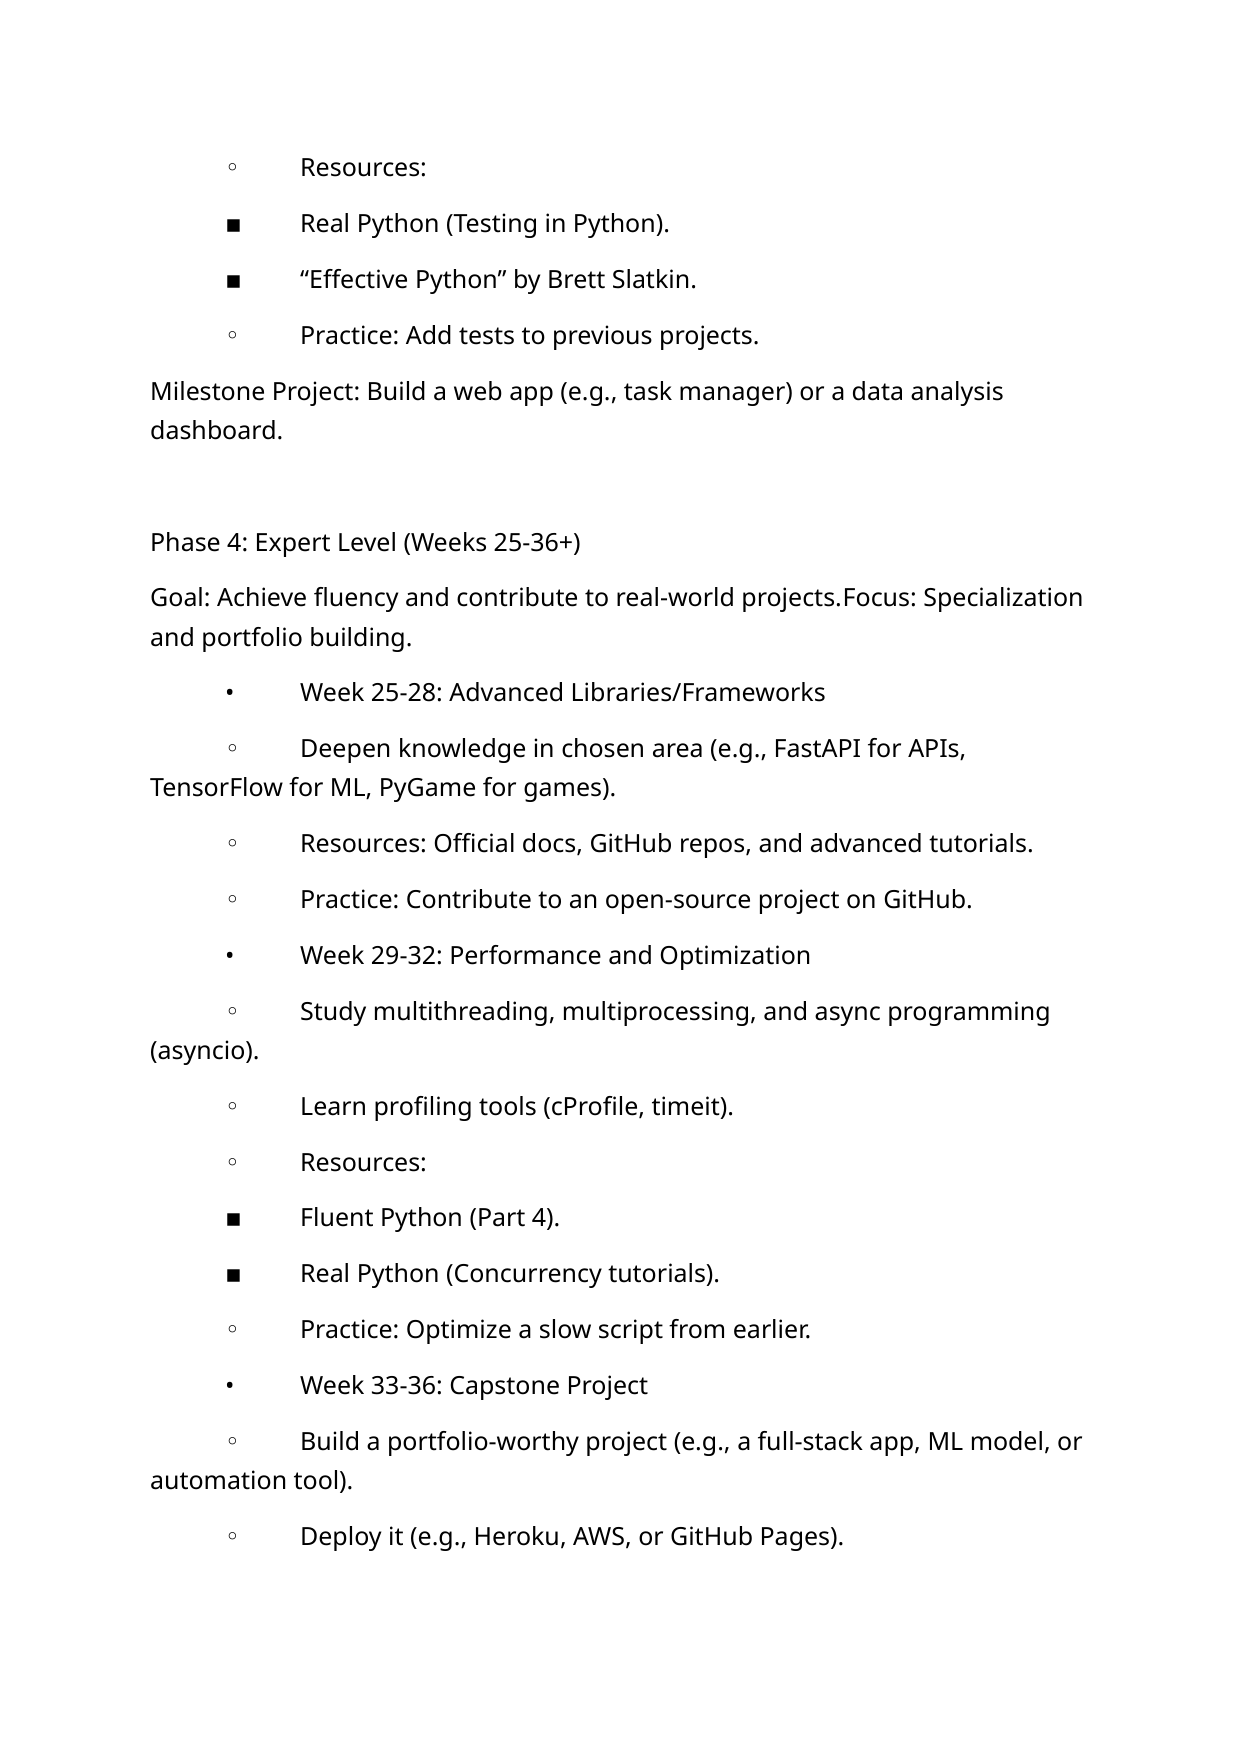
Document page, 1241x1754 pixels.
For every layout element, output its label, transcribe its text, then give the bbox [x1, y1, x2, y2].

text ◦ Resources: Official docs, GitHub repos, and advanced tutorials. [150, 826, 1090, 860]
text Milestone Project: Build a web app (e.g., task manager) or a data analysis dashboard. [150, 373, 1090, 447]
text ◦ Deepen knowledge in chosen area (e.g., FastAPI for APIs, TensorFlow for ML, PyGame for games). [150, 731, 1090, 804]
text ◦ Practice: Contribute to an open-source project on GitHub. [150, 882, 1090, 916]
text • Week 29-32: Performance and Optimization [150, 937, 1090, 972]
text ▪ “Effective Python” by Brett Slatkin. [150, 262, 1090, 296]
text ◦ Practice: Add tests to previous projects. [150, 317, 1090, 352]
text • Week 25-28: Advanced Libraries/Frameworks [150, 675, 1090, 709]
text • Week 33-36: Capstone Project [150, 1367, 1090, 1402]
text Phase 4: Expert Level (Weeks 25-36+) [150, 524, 1090, 558]
text Goal: Achieve fluency and contribute to real-world projects. Focus: Specialization and portfolio building. [150, 580, 1090, 653]
text ◦ Practice: Optimize a slow script from earlier. [150, 1312, 1090, 1346]
text ◦ Deploy it (e.g., Heroku, AWS, or GitHub Pages). [150, 1518, 1090, 1552]
text ◦ Resources: [150, 150, 1090, 184]
text ▪ Real Python (Testing in Python). [150, 206, 1090, 240]
text ◦ Build a portfolio-worthy project (e.g., a full-stack app, ML model, or automation tool). [150, 1423, 1090, 1497]
text ◦ Learn profiling tools (cProfile, timeit). [150, 1088, 1090, 1122]
text ▪ Fluent Python (Part 4). [150, 1200, 1090, 1234]
text ◦ Resources: [150, 1144, 1090, 1178]
text ▪ Real Python (Concurrency tutorials). [150, 1256, 1090, 1290]
text ◦ Study multithreading, multiprocessing, and async programming (asyncio). [150, 993, 1090, 1067]
